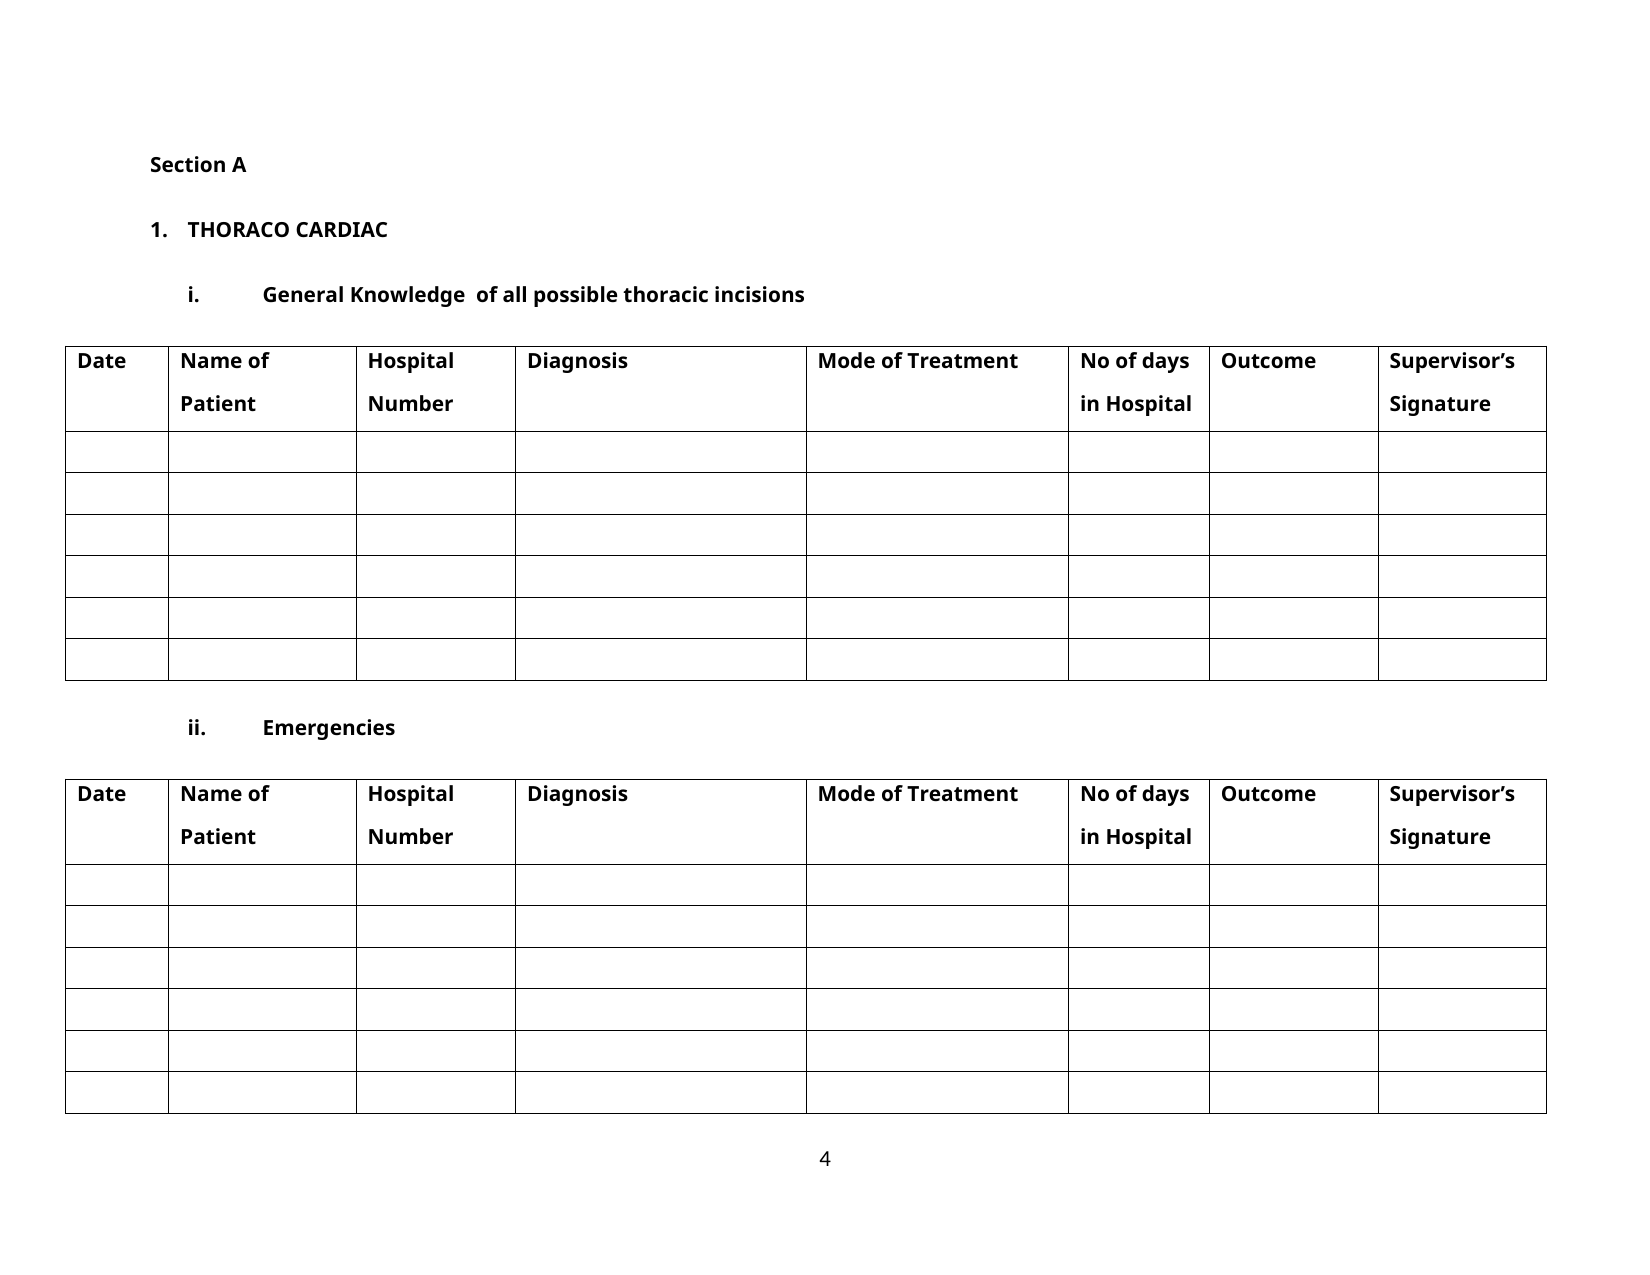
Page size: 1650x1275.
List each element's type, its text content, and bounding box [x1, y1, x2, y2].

table_header Mode of Treatment [807, 780, 1068, 864]
table_cell [516, 948, 806, 988]
table_cell [66, 473, 168, 514]
table_cell [807, 556, 1068, 597]
table_cell [1210, 639, 1378, 679]
table_cell [807, 906, 1068, 947]
table_cell [357, 1072, 515, 1112]
table_cell [516, 556, 806, 597]
table_cell [1379, 1031, 1546, 1071]
table_header Outcome [1210, 780, 1378, 864]
table_cell [357, 639, 515, 679]
table_cell [516, 515, 806, 555]
table_header Diagnosis [516, 780, 806, 864]
table_cell [807, 515, 1068, 555]
table_cell [1069, 432, 1209, 472]
table_cell [1379, 515, 1546, 555]
table_header Supervisor’s Signature [1379, 347, 1546, 431]
table_cell [66, 1031, 168, 1071]
table_cell [169, 473, 356, 514]
table_cell [357, 556, 515, 597]
table_cell [357, 1031, 515, 1071]
table_cell [1210, 989, 1378, 1029]
table_cell [357, 865, 515, 905]
table_cell [1379, 1072, 1546, 1112]
table_cell [807, 598, 1068, 638]
table_cell [1379, 639, 1546, 679]
table_header Diagnosis [516, 347, 806, 431]
table_cell [66, 948, 168, 988]
table_cell [1379, 598, 1546, 638]
table_header Date [66, 780, 168, 864]
list Emergencies [187, 713, 1500, 742]
table_cell [1069, 639, 1209, 679]
table_cell [169, 906, 356, 947]
table_cell [1069, 1031, 1209, 1071]
table_cell [516, 473, 806, 514]
table_cell [357, 906, 515, 947]
table_cell [807, 1072, 1068, 1112]
table_cell [516, 598, 806, 638]
table_header Name of Patient [169, 347, 356, 431]
table_cell [1210, 1072, 1378, 1112]
table_cell [1379, 473, 1546, 514]
table_cell [1210, 948, 1378, 988]
table_cell [169, 1031, 356, 1071]
table_cell [1379, 865, 1546, 905]
table_cell [1210, 598, 1378, 638]
table_cell [1069, 556, 1209, 597]
table_cell [1210, 906, 1378, 947]
table_header No of days in Hospital [1069, 780, 1209, 864]
table_cell [1379, 556, 1546, 597]
table_cell [66, 989, 168, 1029]
table_cell [516, 1072, 806, 1112]
table_cell [807, 432, 1068, 472]
table_cell [66, 556, 168, 597]
table_cell [1069, 865, 1209, 905]
list General Knowledge of all possible thoracic incisions [187, 280, 1500, 309]
table_cell [1069, 948, 1209, 988]
table_cell [169, 989, 356, 1029]
table_cell [807, 865, 1068, 905]
table_cell [357, 598, 515, 638]
table_cell [169, 865, 356, 905]
table_cell [516, 865, 806, 905]
table_cell [357, 473, 515, 514]
table_cell [66, 865, 168, 905]
table_cell [66, 1072, 168, 1112]
table_header Outcome [1210, 347, 1378, 431]
table_header Name of Patient [169, 780, 356, 864]
table_cell [66, 515, 168, 555]
table_cell [807, 639, 1068, 679]
table_cell [516, 906, 806, 947]
table_cell [66, 639, 168, 679]
table_cell [516, 639, 806, 679]
table_cell [1379, 906, 1546, 947]
table_cell [1069, 473, 1209, 514]
table_cell [357, 432, 515, 472]
table_cell [1210, 473, 1378, 514]
table_cell [357, 515, 515, 555]
table_cell [1210, 515, 1378, 555]
table_cell [1210, 1031, 1378, 1071]
table_cell [807, 989, 1068, 1029]
table_header Hospital Number [357, 347, 515, 431]
table_cell [1210, 556, 1378, 597]
table_cell [169, 432, 356, 472]
table_cell [807, 1031, 1068, 1071]
table_cell [1069, 989, 1209, 1029]
table_cell [66, 906, 168, 947]
table_header Hospital Number [357, 780, 515, 864]
table_cell [1069, 1072, 1209, 1112]
table_cell [1379, 432, 1546, 472]
table_cell [357, 948, 515, 988]
table_cell [169, 1072, 356, 1112]
table_header Mode of Treatment [807, 347, 1068, 431]
table_cell [66, 432, 168, 472]
table_header Supervisor’s Signature [1379, 780, 1546, 864]
table_cell [516, 432, 806, 472]
table_cell [66, 598, 168, 638]
table_cell [1379, 948, 1546, 988]
table_cell [169, 515, 356, 555]
list THORACO CARDIAC [150, 215, 1500, 244]
table_cell [1210, 432, 1378, 472]
table_cell [807, 473, 1068, 514]
table_cell [1069, 598, 1209, 638]
table_cell [807, 948, 1068, 988]
table_cell [169, 556, 356, 597]
table_header No of days in Hospital [1069, 347, 1209, 431]
table_header Date [66, 347, 168, 431]
table_cell [516, 1031, 806, 1071]
table_cell [169, 948, 356, 988]
table_cell [169, 598, 356, 638]
table_cell [1069, 906, 1209, 947]
table_cell [1069, 515, 1209, 555]
table_cell [357, 989, 515, 1029]
table_cell [1210, 865, 1378, 905]
table_cell [169, 639, 356, 679]
table_cell [1379, 989, 1546, 1029]
text Section A [150, 150, 1500, 178]
table_cell [516, 989, 806, 1029]
